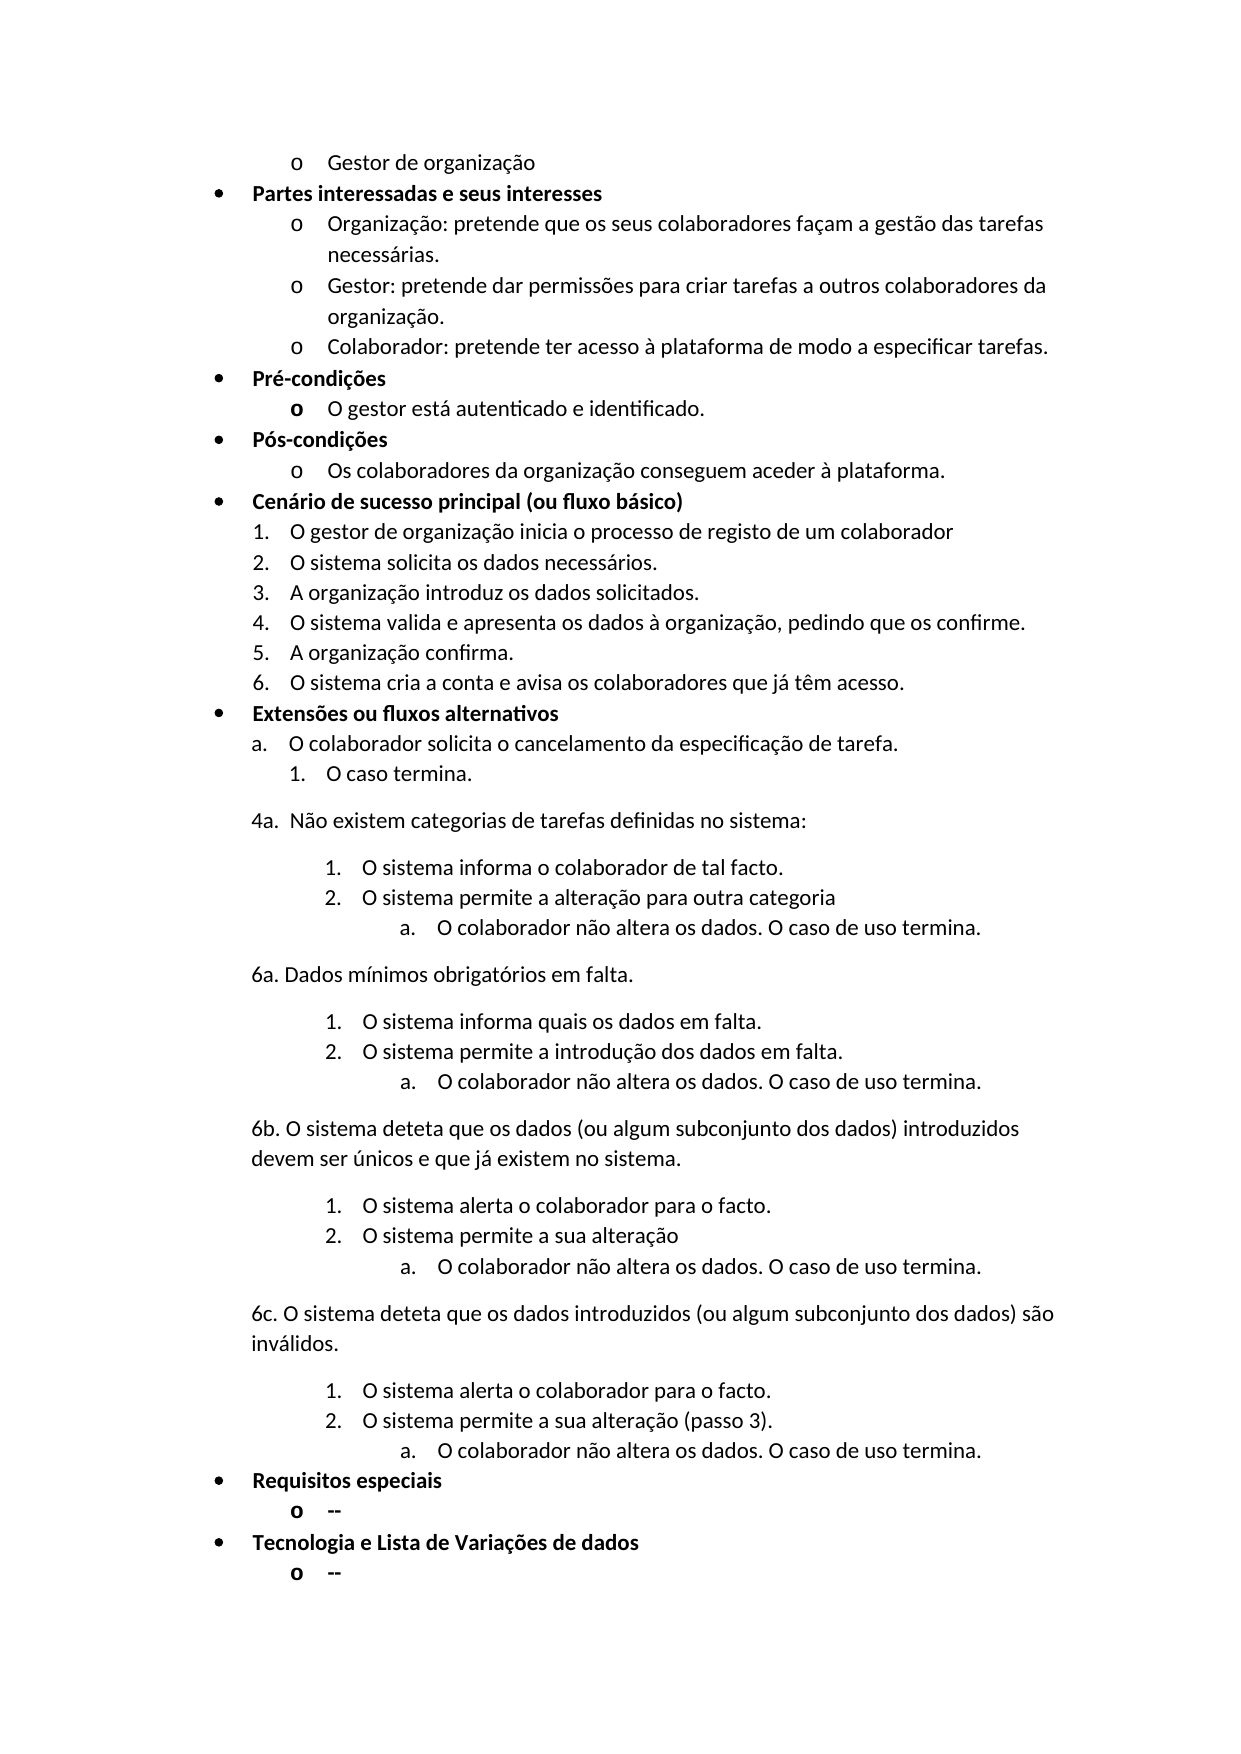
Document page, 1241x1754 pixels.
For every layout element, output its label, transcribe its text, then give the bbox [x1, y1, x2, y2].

list Tecnologia e Lista de Variações de dados [215, 1528, 1063, 1556]
list Partes interessadas e seus interesses [215, 179, 1063, 207]
list Extensões ou fluxos alternativos [215, 699, 1063, 727]
list O sistema permite a sua alteração (passo 3). [325, 1406, 1063, 1434]
list A organização introduz os dados solicitados. [252, 578, 1063, 606]
list O sistema permite a introdução dos dados em falta. [325, 1037, 1063, 1065]
list Cenário de sucesso principal (ou fluxo básico) [215, 487, 1063, 515]
list O sistema informa o colaborador de tal facto. [324, 853, 1063, 881]
text 6c. O sistema deteta que os dados introduzidos (ou algum subconjunto dos dados) são inválidos. [251, 1299, 1063, 1357]
text 6b. O sistema deteta que os dados (ou algum subconjunto dos dados) introduzidos devem ser únicos e que já existem no sistema. [251, 1114, 1063, 1172]
list O colaborador não altera os dados. O caso de uso termina. [400, 1252, 1063, 1280]
list Requisitos especiais [215, 1466, 1063, 1494]
list Colaborador: pretende ter acesso à plataforma de modo a especificar tarefas. [290, 332, 1063, 362]
text 6a. Dados mínimos obrigatórios em falta. [251, 960, 1063, 988]
list O caso termina. [288, 759, 1063, 787]
list O sistema cria a conta e avisa os colaboradores que já têm acesso. [252, 668, 1063, 696]
list O sistema informa quais os dados em falta. [325, 1007, 1063, 1035]
list O colaborador não altera os dados. O caso de uso termina. [400, 1436, 1063, 1464]
list O sistema solicita os dados necessários. [252, 548, 1063, 576]
list Pós-condições [215, 426, 1063, 453]
list O sistema alerta o colaborador para o facto. [325, 1191, 1063, 1219]
list O colaborador não altera os dados. O caso de uso termina. [400, 1067, 1063, 1095]
list O gestor está autenticado e identificado. [290, 394, 1063, 423]
list O colaborador não altera os dados. O caso de uso termina. [399, 913, 1063, 941]
text 4a. Não existem categorias de tarefas definidas no sistema: [251, 806, 1063, 834]
list Gestor de organização [290, 148, 1063, 177]
list O colaborador solicita o cancelamento da especificação de tarefa. [251, 729, 1063, 757]
list Organização: pretende que os seus colaboradores façam a gestão das tarefas necessárias. [290, 209, 1063, 269]
list O sistema permite a sua alteração [325, 1222, 1063, 1249]
list Pré-condições [215, 364, 1063, 392]
list O sistema valida e apresenta os dados à organização, pedindo que os confirme. [252, 608, 1063, 636]
list -- [290, 1558, 1063, 1587]
list O sistema alerta o colaborador para o facto. [325, 1376, 1063, 1404]
list A organização confirma. [252, 638, 1063, 666]
list O gestor de organização inicia o processo de registo de um colaborador [252, 517, 1063, 545]
list -- [290, 1497, 1063, 1526]
list O sistema permite a alteração para outra categoria [324, 883, 1063, 911]
list Gestor: pretende dar permissões para criar tarefas a outros colaboradores da organização. [290, 271, 1063, 330]
list Os colaboradores da organização conseguem aceder à plataforma. [290, 456, 1063, 485]
